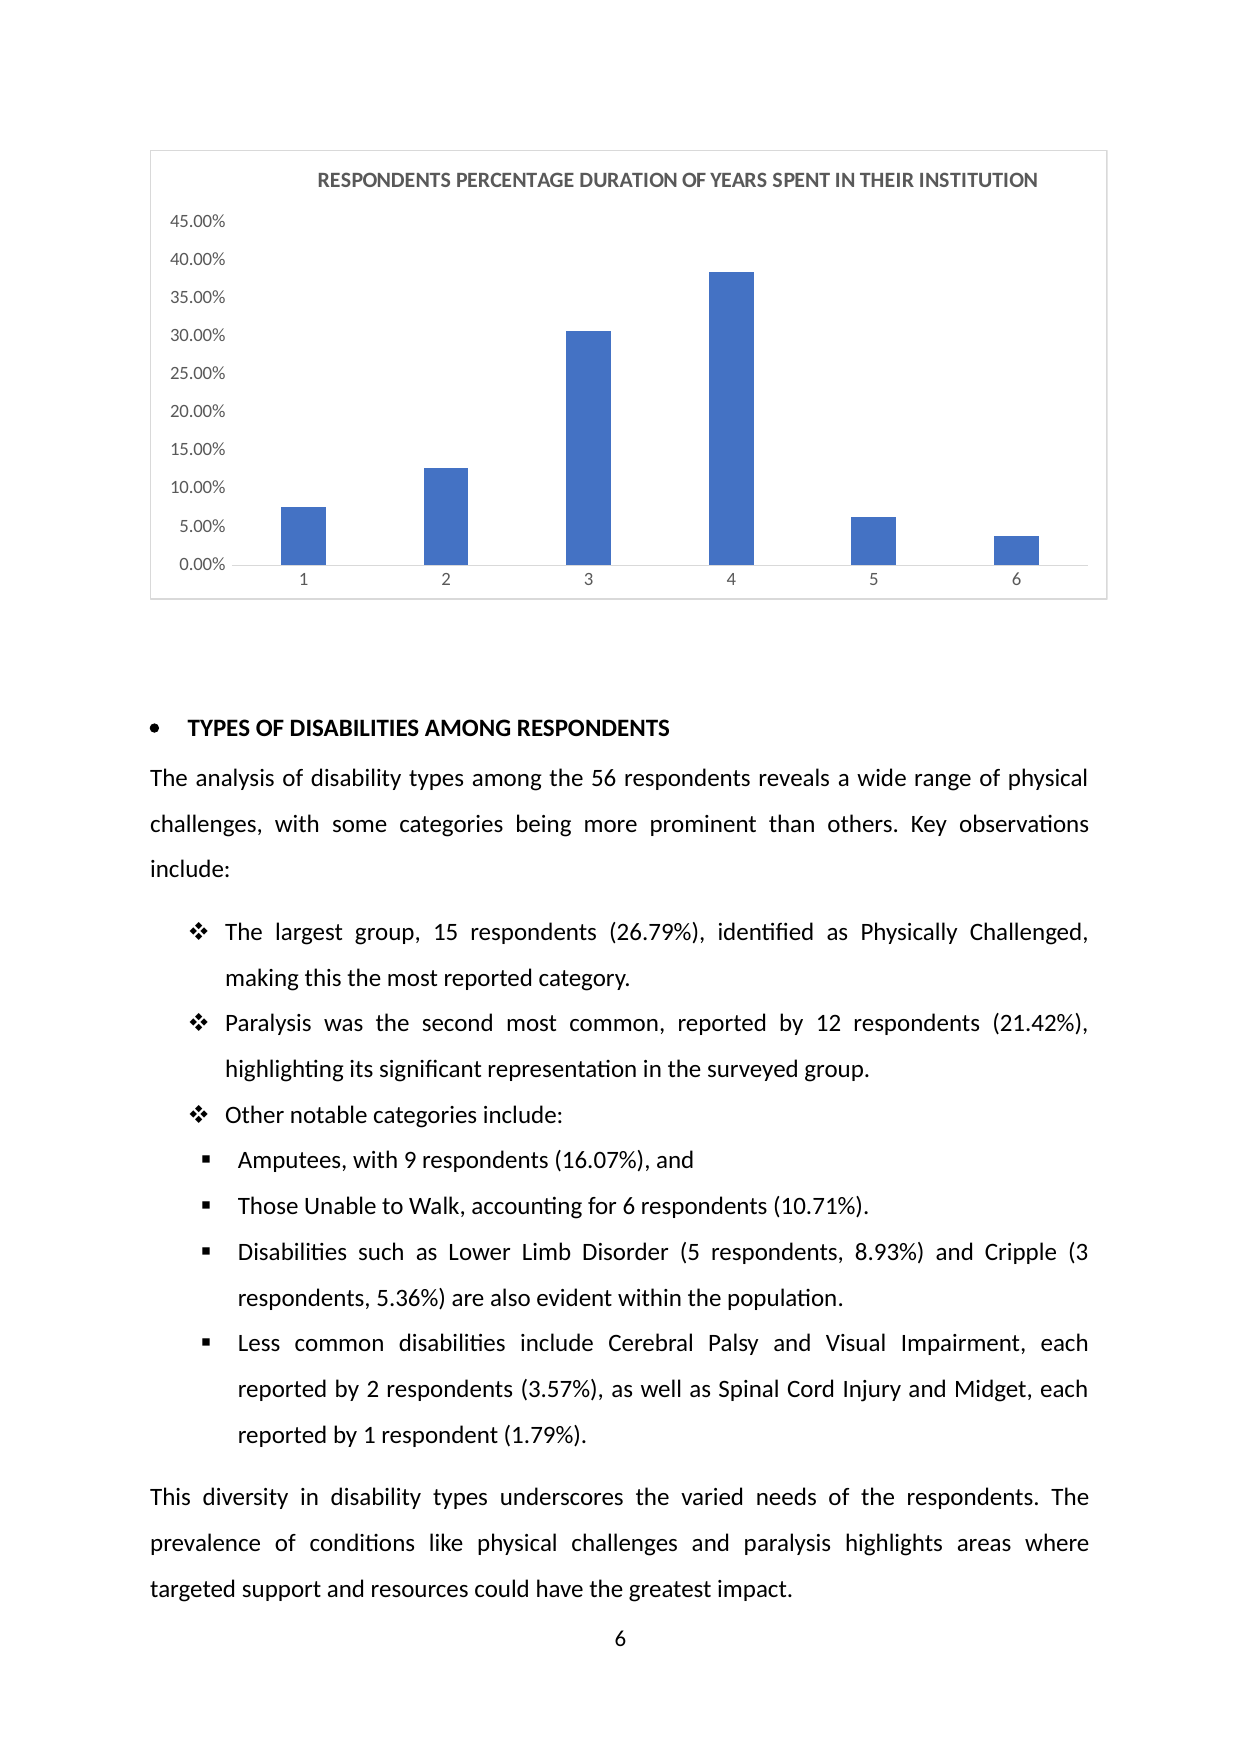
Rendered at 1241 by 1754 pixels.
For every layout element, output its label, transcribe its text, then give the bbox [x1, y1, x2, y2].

list Those Unable to Walk, accounting for 6 respondents (10.71%). [200, 1190, 1090, 1221]
list Amputees, with 9 respondents (16.07%), and [200, 1145, 1090, 1175]
list Other notable categories include: [187, 1099, 1090, 1129]
list The largest group, 15 respondents (26.79%), identified as Physically Challenged, making this the most reported category. [187, 916, 1090, 992]
list TYPES OF DISABILITIES AMONG RESPONDENTS [150, 713, 1090, 743]
list Disabilities such as Lower Limb Disorder (5 respondents, 8.93%) and Cripple (3 respondents, 5.36%) are also evident within the population. [200, 1236, 1090, 1312]
text The analysis of disability types among the 56 respondents reveals a wide range of physical challenges, with some categories being more prominent than others. Key observations include: [150, 762, 1090, 884]
list Less common disabilities include Cerebral Palsy and Visual Impairment, each reported by 2 respondents (3.57%), as well as Spinal Cord Injury and Midget, each reported by 1 respondent (1.79%). [200, 1328, 1090, 1449]
list Paralysis was the second most common, reported by 12 respondents (21.42%), highlighting its significant representation in the surveyed group. [187, 1007, 1090, 1084]
text This diversity in disability types underscores the varied needs of the respondents. The prevalence of conditions like physical challenges and paralysis highlights areas where targeted support and resources could have the greatest impact. [150, 1481, 1090, 1603]
